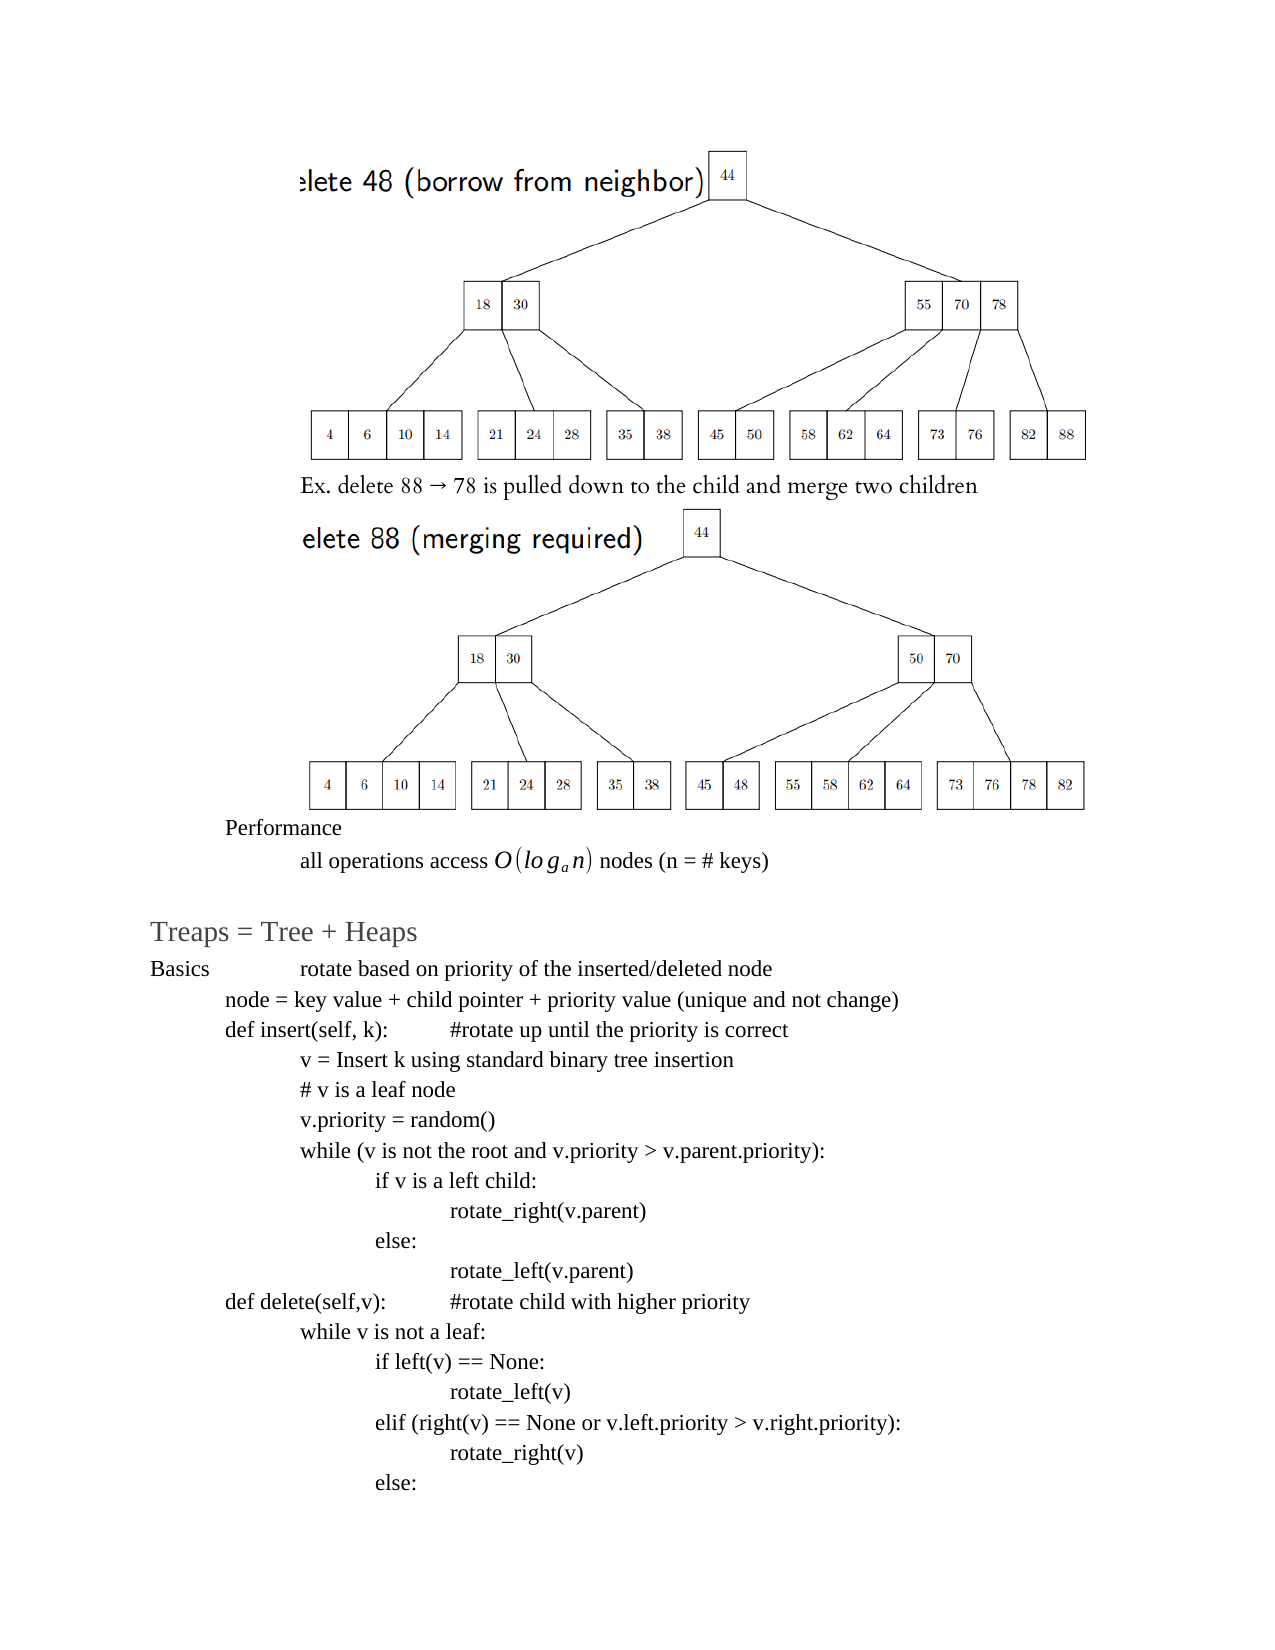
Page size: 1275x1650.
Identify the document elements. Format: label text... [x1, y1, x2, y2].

text rotate_right(v.parent) [450, 1197, 1125, 1223]
text Performance [225, 814, 1125, 841]
text if v is a left child: [375, 1167, 1125, 1193]
text while v is not a leaf: [300, 1318, 1125, 1344]
text else: [375, 1227, 1125, 1254]
subtitle Treaps = Tree + Heaps [150, 914, 1125, 947]
picture [300, 506, 1087, 811]
text all operations access nodes (n = # keys) [300, 844, 1125, 876]
text rotate_left(v.parent) [450, 1258, 1125, 1284]
text if left(v) == None: [375, 1348, 1125, 1374]
text rotate_right(v) [450, 1439, 1125, 1465]
text node = key value + child pointer + priority value (unique and not change) [225, 986, 1125, 1012]
picture [300, 150, 1089, 467]
text elif (right(v) == None or v.left.priority > v.right.priority): [375, 1409, 1125, 1435]
text Basics rotate based on priority of the inserted/deleted node [150, 956, 1125, 982]
text rotate_left(v) [450, 1378, 1125, 1405]
text # v is a leaf node [300, 1076, 1125, 1103]
text v.priority = random() [300, 1107, 1125, 1133]
text while (v is not the root and v.priority > v.parent.priority): [300, 1137, 1125, 1163]
text else: [375, 1469, 1125, 1495]
text Ex. delete 88 → 78 is pulled down to the child and merge two children [300, 471, 1125, 502]
text def delete(self,v): #rotate child with higher priority [225, 1288, 1125, 1314]
text def insert(self, k): #rotate up until the priority is correct [225, 1016, 1125, 1042]
text v = Insert k using standard binary tree insertion [300, 1046, 1125, 1072]
